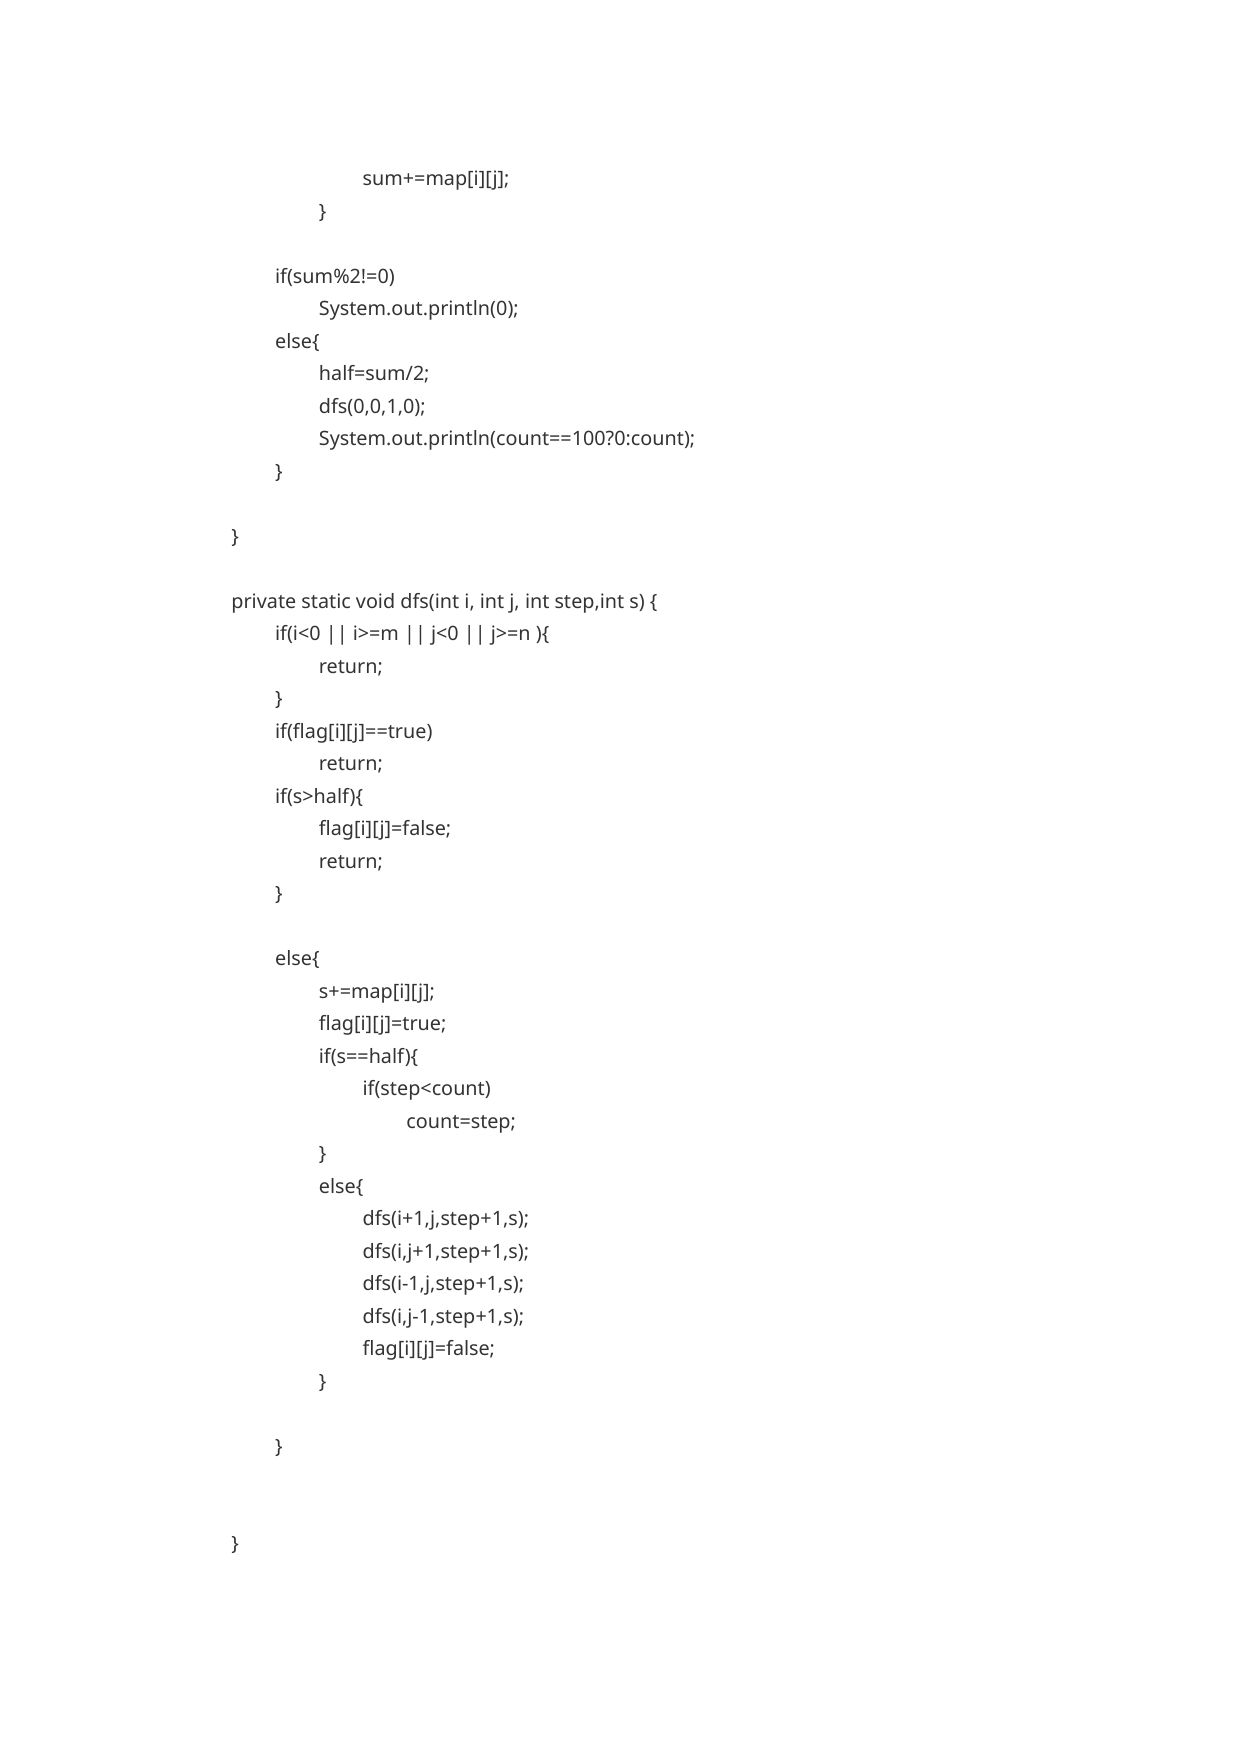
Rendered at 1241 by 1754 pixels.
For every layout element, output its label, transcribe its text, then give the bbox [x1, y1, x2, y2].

text if(s==half){ [187, 1039, 1053, 1072]
text if(sum%2!=0) [187, 259, 1053, 292]
text flag[i][j]=true; [187, 1007, 1053, 1039]
text } [187, 1364, 1053, 1397]
text } [187, 682, 1053, 714]
text } [187, 1137, 1053, 1169]
text flag[i][j]=false; [187, 1332, 1053, 1364]
text dfs(0,0,1,0); [187, 389, 1053, 422]
text } [187, 454, 1053, 487]
text } [187, 877, 1053, 909]
text if(flag[i][j]==true) [187, 714, 1053, 747]
text if(step<count) [187, 1072, 1053, 1104]
text else{ [187, 324, 1053, 357]
text return; [187, 747, 1053, 779]
text sum+=map[i][j]; [187, 162, 1053, 194]
text dfs(i,j-1,step+1,s); [187, 1299, 1053, 1332]
text half=sum/2; [187, 357, 1053, 389]
text System.out.println(0); [187, 292, 1053, 324]
text else{ [187, 942, 1053, 974]
text } [187, 194, 1053, 227]
text } [187, 519, 1053, 552]
text if(s>half){ [187, 779, 1053, 812]
text return; [187, 844, 1053, 877]
text count=step; [187, 1104, 1053, 1137]
text private static void dfs(int i, int j, int step,int s) { [187, 584, 1053, 617]
text dfs(i-1,j,step+1,s); [187, 1267, 1053, 1299]
text else{ [187, 1169, 1053, 1202]
text return; [187, 649, 1053, 682]
text s+=map[i][j]; [187, 974, 1053, 1007]
text dfs(i+1,j,step+1,s); [187, 1202, 1053, 1234]
text } [187, 1527, 1053, 1559]
text flag[i][j]=false; [187, 812, 1053, 844]
text dfs(i,j+1,step+1,s); [187, 1234, 1053, 1267]
text } [187, 1429, 1053, 1462]
text System.out.println(count==100?0:count); [187, 422, 1053, 454]
text if(i<0 || i>=m || j<0 || j>=n ){ [187, 617, 1053, 649]
